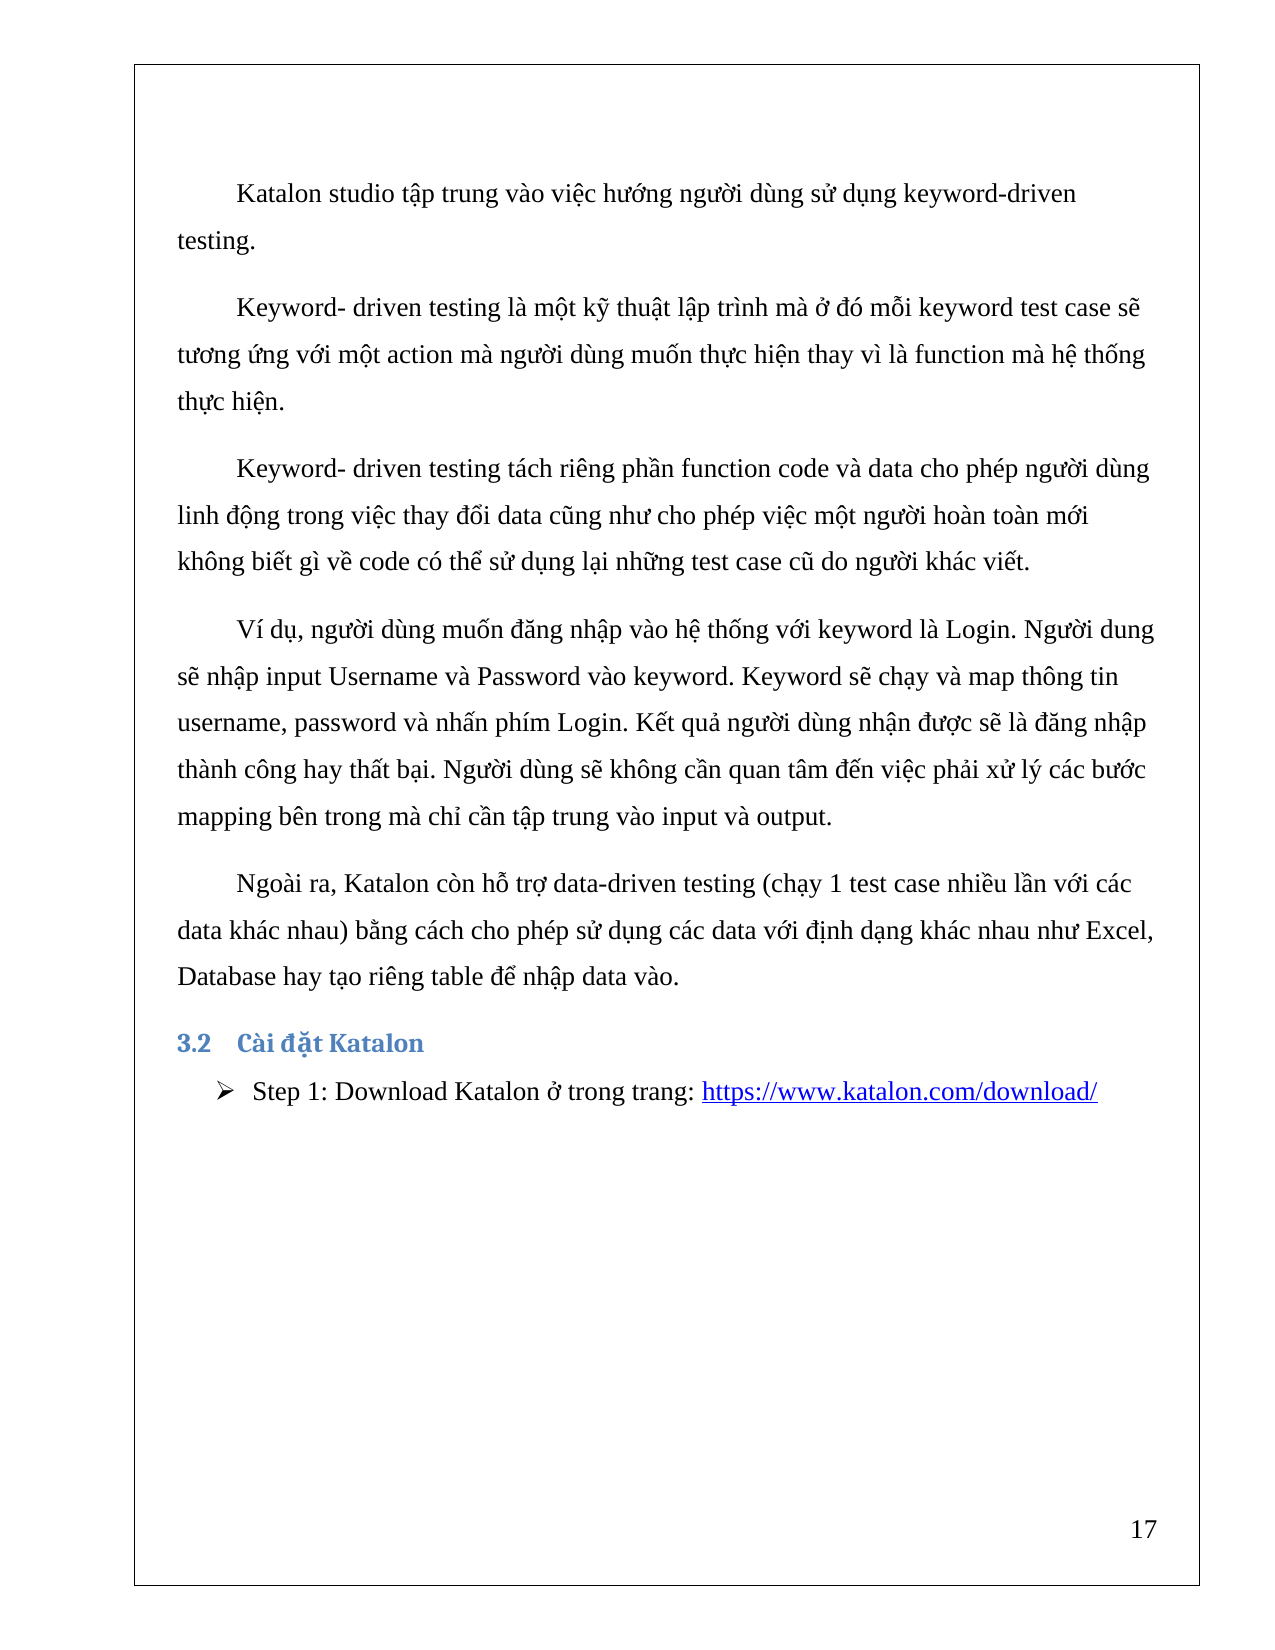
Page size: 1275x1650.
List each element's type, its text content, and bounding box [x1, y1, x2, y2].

text Ngoài ra, Katalon còn hỗ trợ data-driven testing (chạy 1 test case nhiều lần với các data khác nhau) bằng cách cho phép sử dụng các data với định dạng khác nhau như Excel, Database hay tạo riêng table để nhập data vào. [177, 867, 1157, 992]
text Keyword- driven testing là một kỹ thuật lập trình mà ở đó mỗi keyword test case sẽ tương ứng với một action mà người dùng muốn thực hiện thay vì là function mà hệ thống thực hiện. [177, 291, 1157, 416]
text Katalon studio tập trung vào việc hướng người dùng sử dụng keyword-driven testing. [177, 177, 1157, 255]
text Keyword- driven testing tách riêng phần function code và data cho phép người dùng linh động trong việc thay đổi data cũng như cho phép việc một người hoàn toàn mới không biết gì về code có thể sử dụng lại những test case cũ do người khác viết. [177, 452, 1157, 577]
subtitle Cài đặt Katalon [177, 1028, 1157, 1059]
text Ví dụ, người dùng muốn đăng nhập vào hệ thống với keyword là Login. Người dung sẽ nhập input Username và Password vào keyword. Keyword sẽ chạy và map thông tin username, password và nhấn phím Login. Kết quả người dùng nhận được sẽ là đăng nhập thành công hay thất bại. Người dùng sẽ không cần quan tâm đến việc phải xử lý các bước mapping bên trong mà chỉ cần tập trung vào input và output. [177, 613, 1157, 831]
list Step 1: Download Katalon ở trong trang: https://www.katalon.com/download/ [214, 1075, 1157, 1106]
